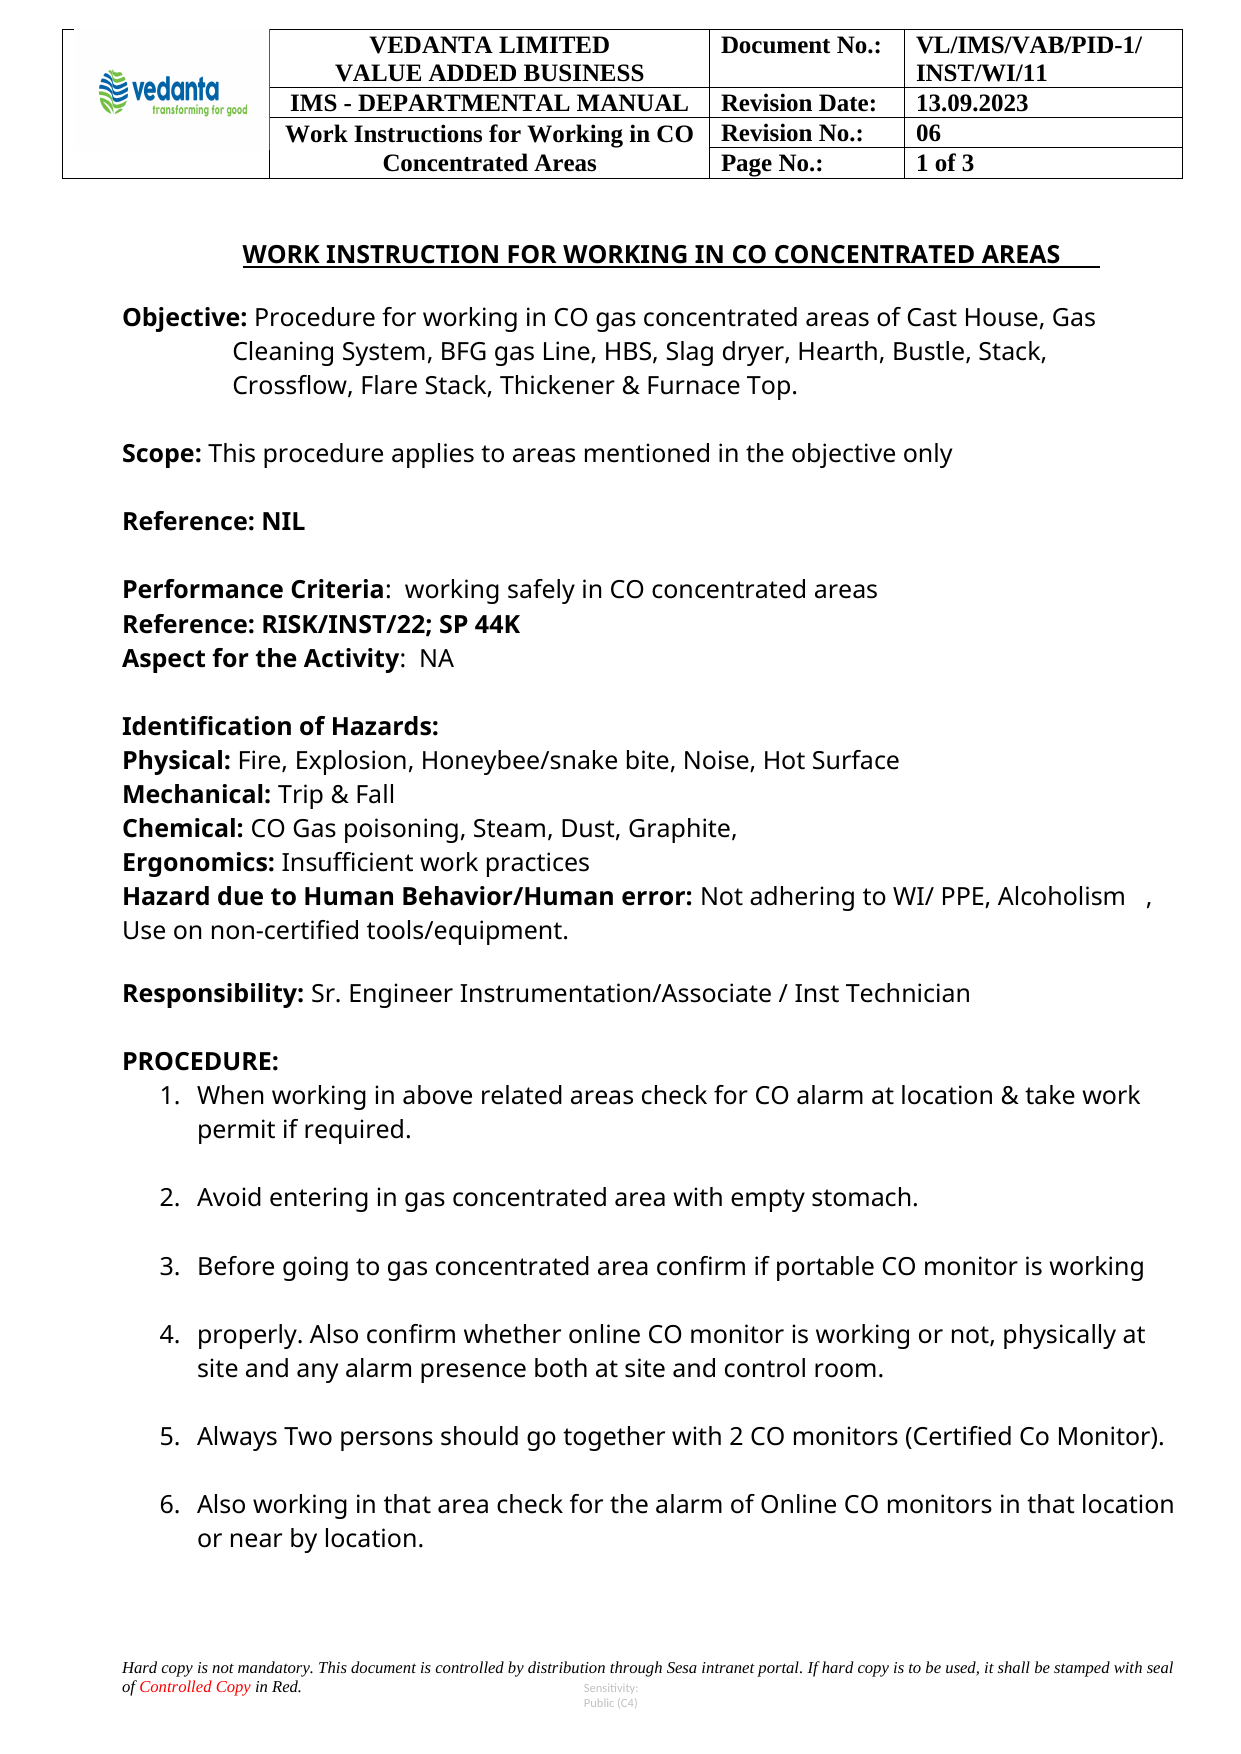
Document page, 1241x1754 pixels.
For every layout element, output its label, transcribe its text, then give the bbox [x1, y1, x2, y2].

text Performance Criteria: working safely in CO concentrated areas [122, 572, 1181, 606]
list Before going to gas concentrated area confirm if portable CO monitor is working [159, 1248, 1181, 1282]
text Reference: RISK/INST/22; SP 44K [122, 606, 1181, 640]
text Aspect for the Activity: NA [122, 640, 1181, 674]
text Crossflow, Flare Stack, Thickener & Furnace Top. [122, 368, 1181, 402]
text Mechanical: Trip & Fall [122, 777, 1181, 811]
text Identification of Hazards: [122, 708, 1181, 742]
list When working in above related areas check for CO alarm at location & take work permit if required. [159, 1078, 1181, 1146]
text PROCEDURE: [122, 1044, 1181, 1078]
text Cleaning System, BFG gas Line, HBS, Slag dryer, Hearth, Bustle, Stack, [122, 334, 1181, 368]
subtitle Responsibility: Sr. Engineer Instrumentation/Associate / Inst Technician [122, 976, 1181, 1010]
text WORK INSTRUCTION FOR WORKING IN CO CONCENTRATED AREAS [122, 237, 1181, 271]
text Ergonomics: Insufficient work practices [122, 845, 1181, 879]
text Scope: This procedure applies to areas mentioned in the objective only [122, 436, 1181, 470]
text Hazard due to Human Behavior/Human error: Not adhering to WI/ PPE, Alcoholism , Use on non-certified tools/equipment. [122, 879, 1181, 947]
text Physical: Fire, Explosion, Honeybee/snake bite, Noise, Hot Surface [122, 742, 1181, 777]
text Chemical: CO Gas poisoning, Steam, Dust, Graphite, [122, 811, 1181, 845]
text Objective: Procedure for working in CO gas concentrated areas of Cast House, Gas [122, 300, 1181, 334]
list properly. Also confirm whether online CO monitor is working or not, physically at site and any alarm presence both at site and control room. [159, 1316, 1181, 1384]
list Always Two persons should go together with 2 CO monitors (Certified Co Monitor). [159, 1418, 1181, 1452]
picture [74, 29, 270, 150]
list Also working in that area check for the alarm of Online CO monitors in that location or near by location. [159, 1487, 1181, 1555]
text Reference: NIL [122, 504, 1181, 538]
list Avoid entering in gas concentrated area with empty stomach. [159, 1180, 1181, 1214]
